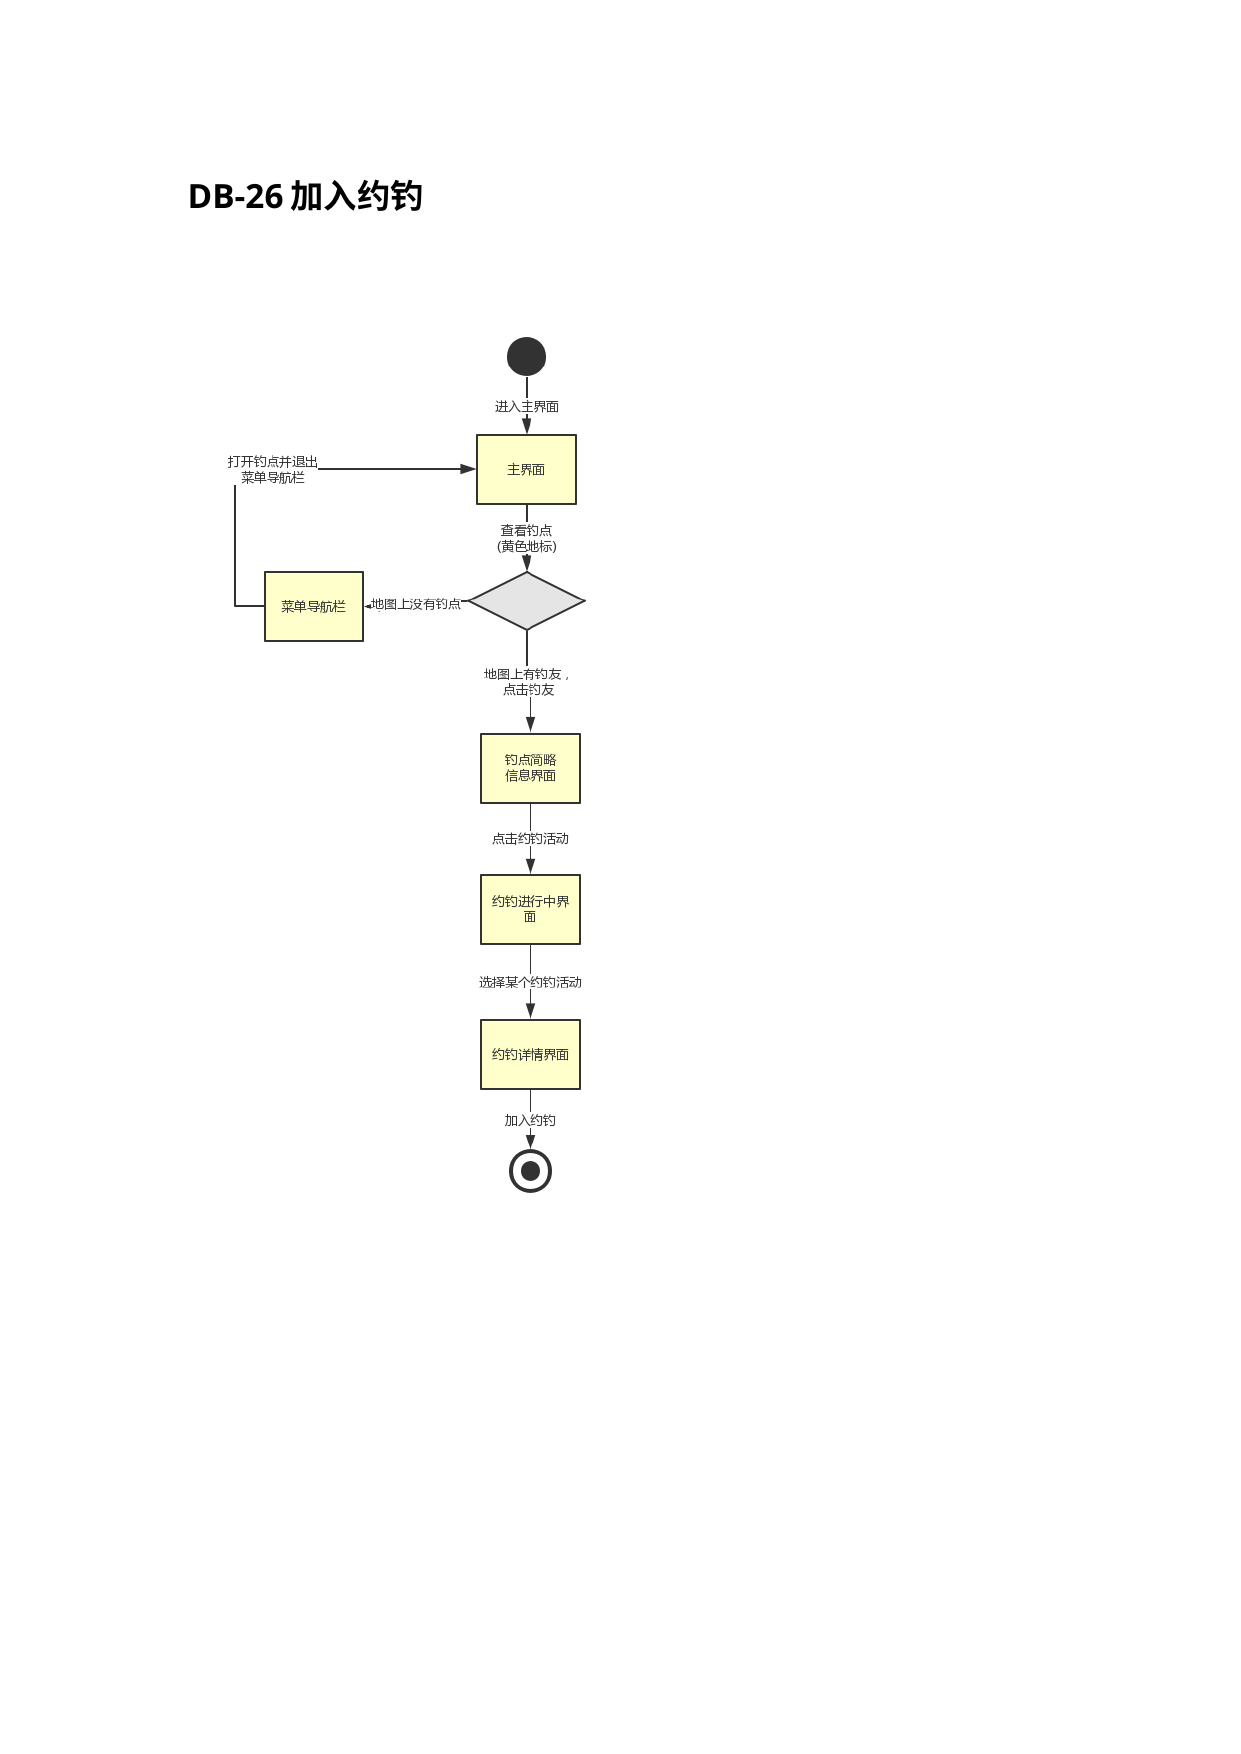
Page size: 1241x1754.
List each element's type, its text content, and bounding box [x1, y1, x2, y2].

picture [187, 289, 616, 1221]
subtitle DB-26加入约钓 [187, 162, 1053, 227]
